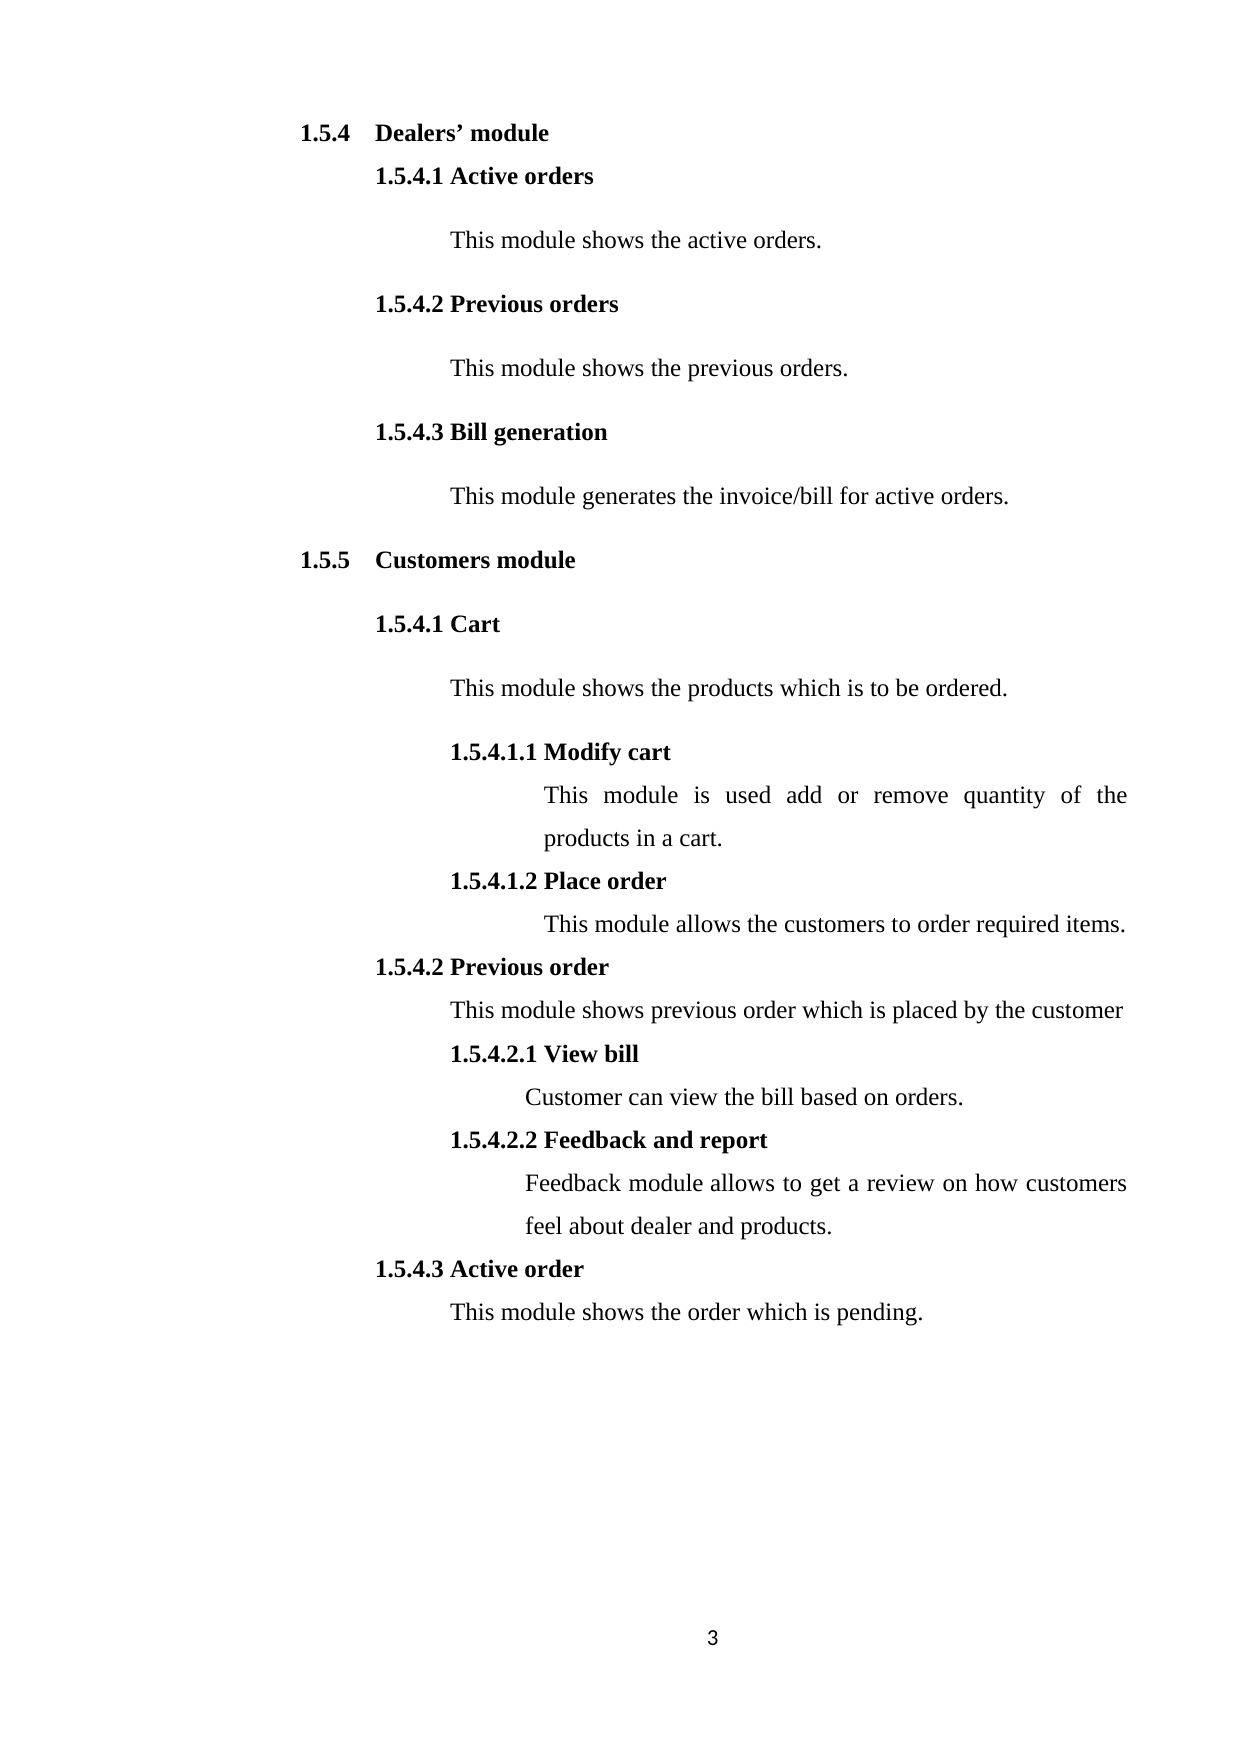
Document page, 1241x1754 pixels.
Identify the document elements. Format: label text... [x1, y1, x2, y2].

text This module shows previous order which is placed by the customer [375, 996, 1128, 1024]
list Active orders [375, 161, 1128, 190]
text Feedback module allows to get a review on how customers feel about dealer and products. [525, 1168, 1128, 1240]
text 1.5.4.2.2 Feedback and report [375, 1125, 1128, 1154]
text 1.5.4.1 Cart [375, 609, 1128, 638]
text This module allows the customers to order required items. [525, 909, 1128, 938]
list Previous orders [375, 289, 1128, 318]
text Customer can view the bill based on orders. [225, 1082, 1128, 1111]
text 1.5.4.1.1 Modify cart [225, 737, 1128, 766]
text This module shows the active orders. [375, 225, 1128, 254]
list Customers module [300, 545, 1128, 574]
text 1.5.4.3 Active order [225, 1254, 1128, 1283]
text This module shows the products which is to be ordered. [375, 673, 1128, 702]
text This module shows the order which is pending. [225, 1297, 1128, 1326]
list Dealers’ module [300, 118, 1128, 147]
text 1.5.4.2 Previous order [300, 952, 1128, 981]
list Bill generation [375, 417, 1128, 446]
text This module generates the invoice/bill for active orders. [375, 481, 1128, 510]
text This module is used add or remove quantity of the products in a cart. [544, 780, 1128, 852]
text 1.5.4.1.2 Place order [225, 866, 1128, 895]
text This module shows the previous orders. [375, 353, 1128, 382]
text 1.5.4.2.1 View bill [225, 1039, 1128, 1067]
